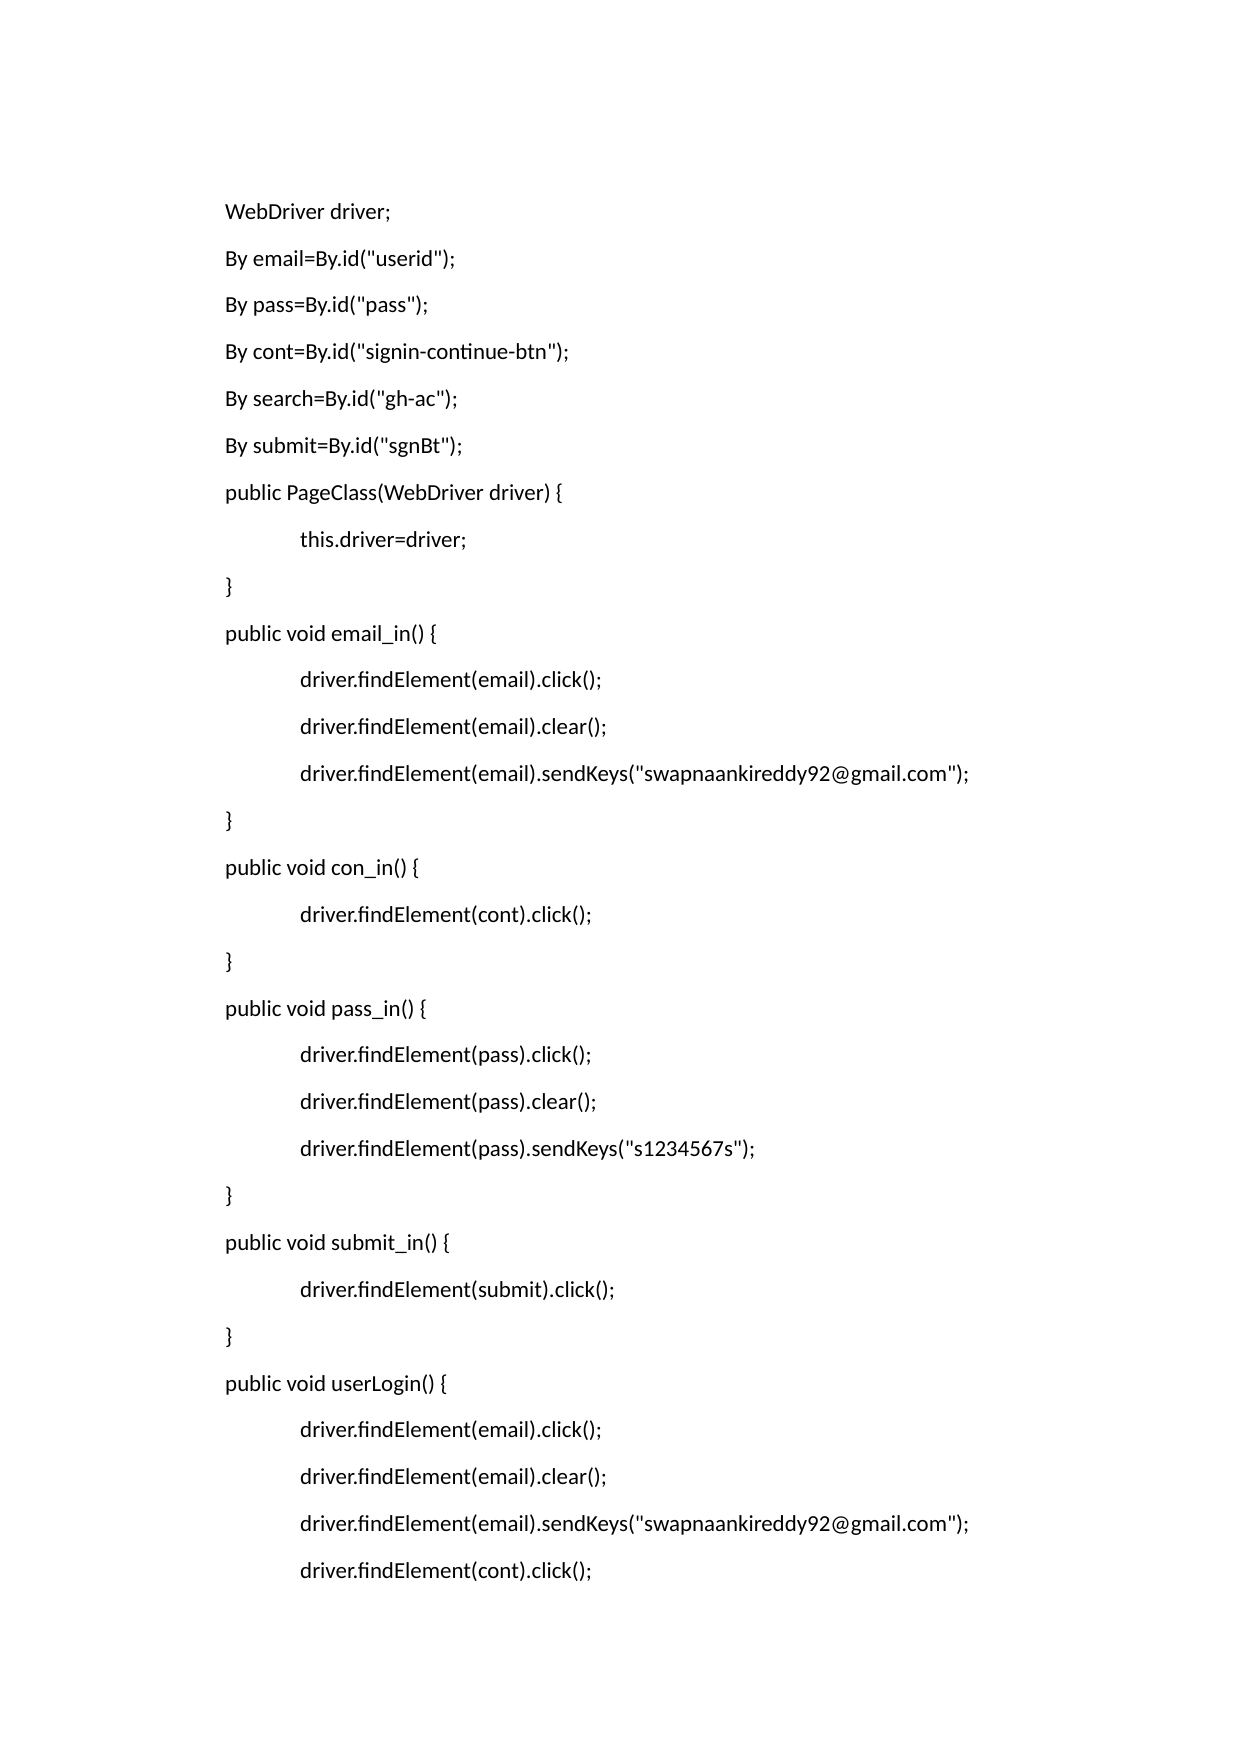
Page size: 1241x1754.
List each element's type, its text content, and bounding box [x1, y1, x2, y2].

text public PageClass(WebDriver driver) { [150, 478, 1090, 506]
text } [150, 947, 1090, 975]
text By submit=By.id("sgnBt"); [150, 431, 1090, 459]
text driver.findElement(email).click(); [150, 666, 1090, 694]
text driver.findElement(pass).clear(); [150, 1087, 1090, 1116]
text driver.findElement(email).click(); [150, 1416, 1090, 1444]
text this.driver=driver; [150, 525, 1090, 553]
text driver.findElement(pass).sendKeys("s1234567s"); [150, 1134, 1090, 1162]
text driver.findElement(email).clear(); [150, 712, 1090, 741]
text driver.findElement(email).sendKeys("swapnaankireddy92@gmail.com"); [150, 759, 1090, 787]
text By email=By.id("userid"); [150, 244, 1090, 272]
text driver.findElement(pass).click(); [150, 1041, 1090, 1069]
text driver.findElement(email).clear(); [150, 1462, 1090, 1491]
text public void submit_in() { [150, 1228, 1090, 1256]
text driver.findElement(cont).click(); [150, 1556, 1090, 1584]
text By cont=By.id("signin-continue-btn"); [150, 337, 1090, 366]
text driver.findElement(cont).click(); [150, 900, 1090, 928]
text public void userLogin() { [150, 1369, 1090, 1397]
text public void pass_in() { [150, 994, 1090, 1022]
text WebDriver driver; [150, 197, 1090, 225]
text driver.findElement(submit).click(); [150, 1275, 1090, 1303]
text public void con_in() { [150, 853, 1090, 881]
text public void email_in() { [150, 619, 1090, 647]
text driver.findElement(email).sendKeys("swapnaankireddy92@gmail.com"); [150, 1509, 1090, 1537]
text By pass=By.id("pass"); [150, 291, 1090, 319]
text } [150, 1322, 1090, 1350]
text By search=By.id("gh-ac"); [150, 384, 1090, 412]
text } [150, 572, 1090, 600]
text } [150, 806, 1090, 834]
text } [150, 1181, 1090, 1209]
